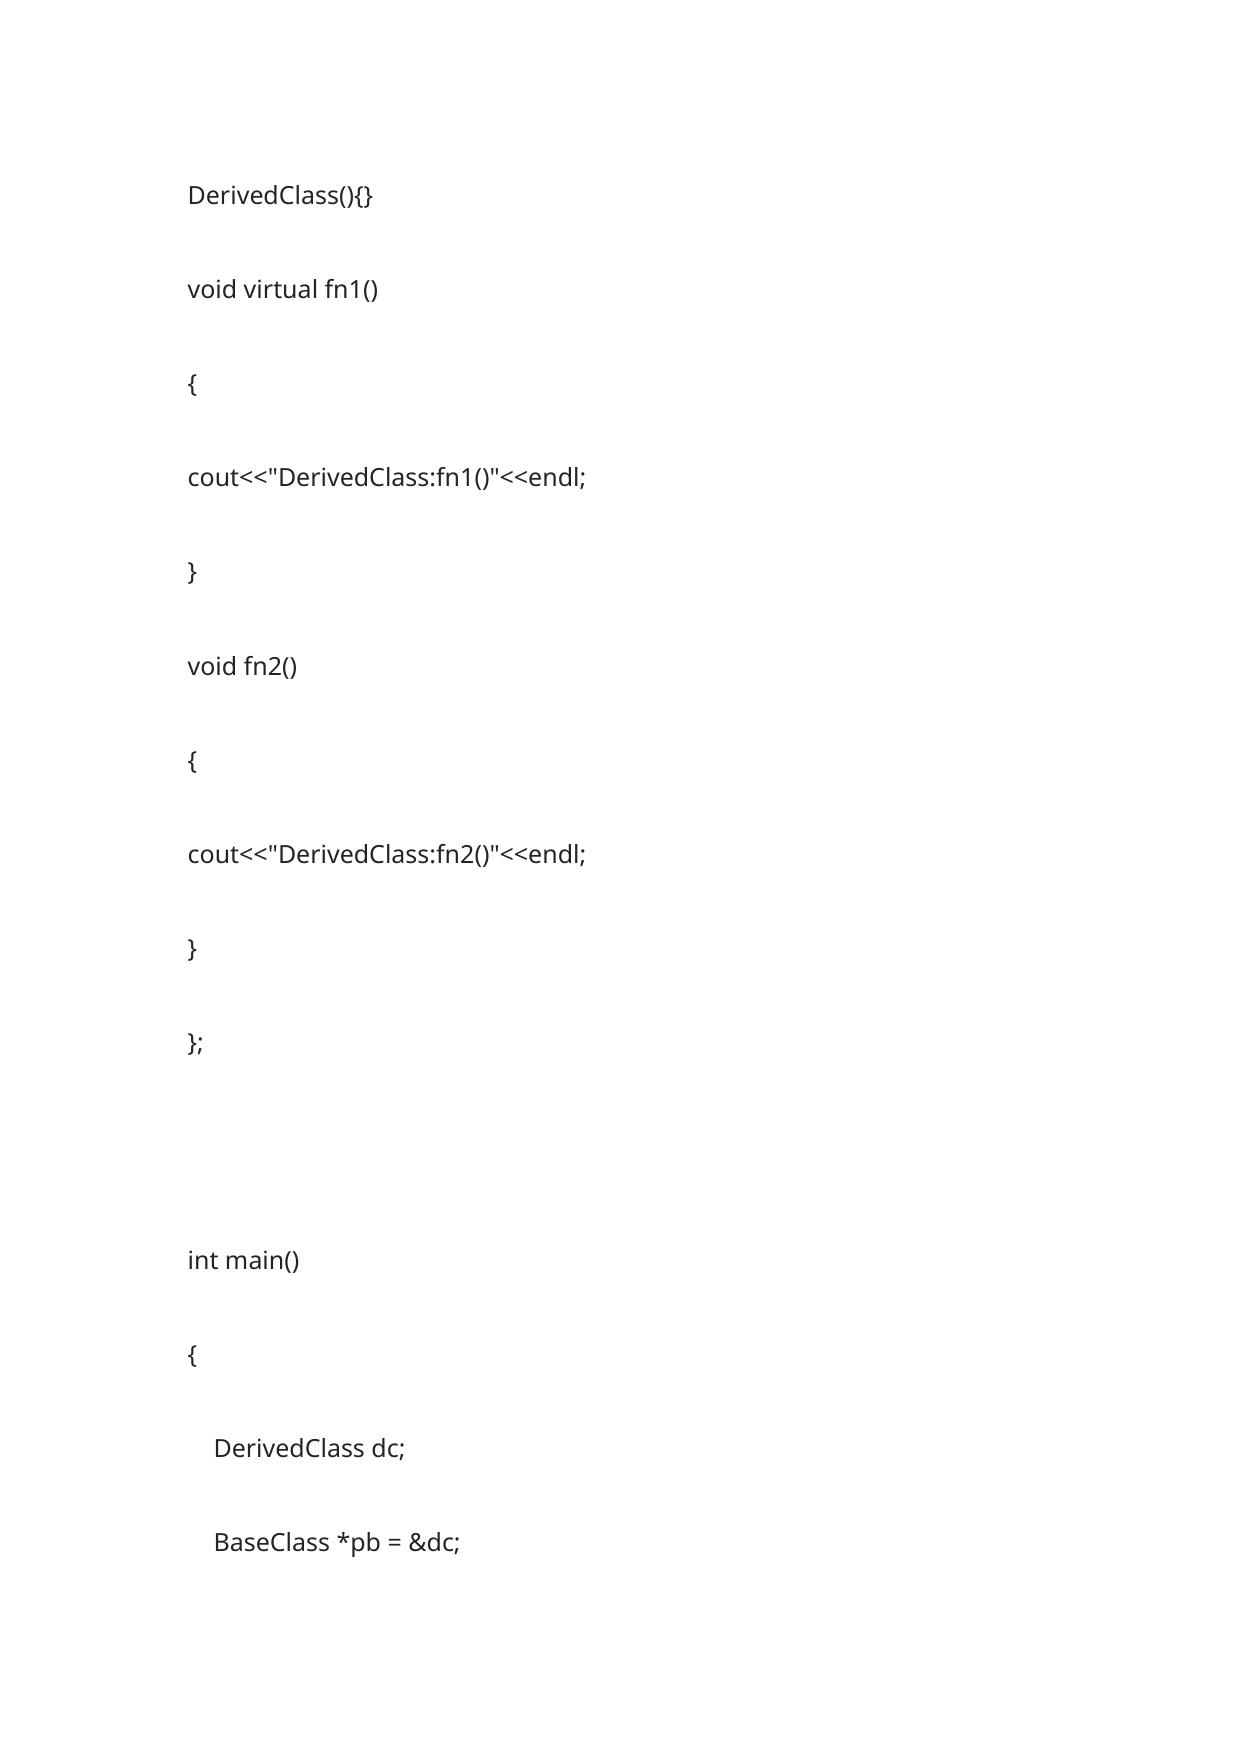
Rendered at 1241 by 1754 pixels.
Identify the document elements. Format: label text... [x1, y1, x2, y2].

text cout<<"DerivedClass:fn1()"<<endl; [187, 444, 1053, 509]
text } [187, 539, 1053, 604]
text { [187, 1321, 1053, 1386]
text { [187, 350, 1053, 415]
text cout<<"DerivedClass:fn2()"<<endl; [187, 821, 1053, 886]
text } [187, 915, 1053, 980]
text DerivedClass dc; [187, 1415, 1053, 1480]
text DerivedClass(){} [187, 162, 1053, 227]
text }; [187, 1009, 1053, 1074]
text int main() [187, 1227, 1053, 1292]
text BaseClass *pb = &dc; [187, 1509, 1053, 1574]
text { [187, 727, 1053, 792]
text void fn2() [187, 633, 1053, 698]
text void virtual fn1() [187, 256, 1053, 321]
